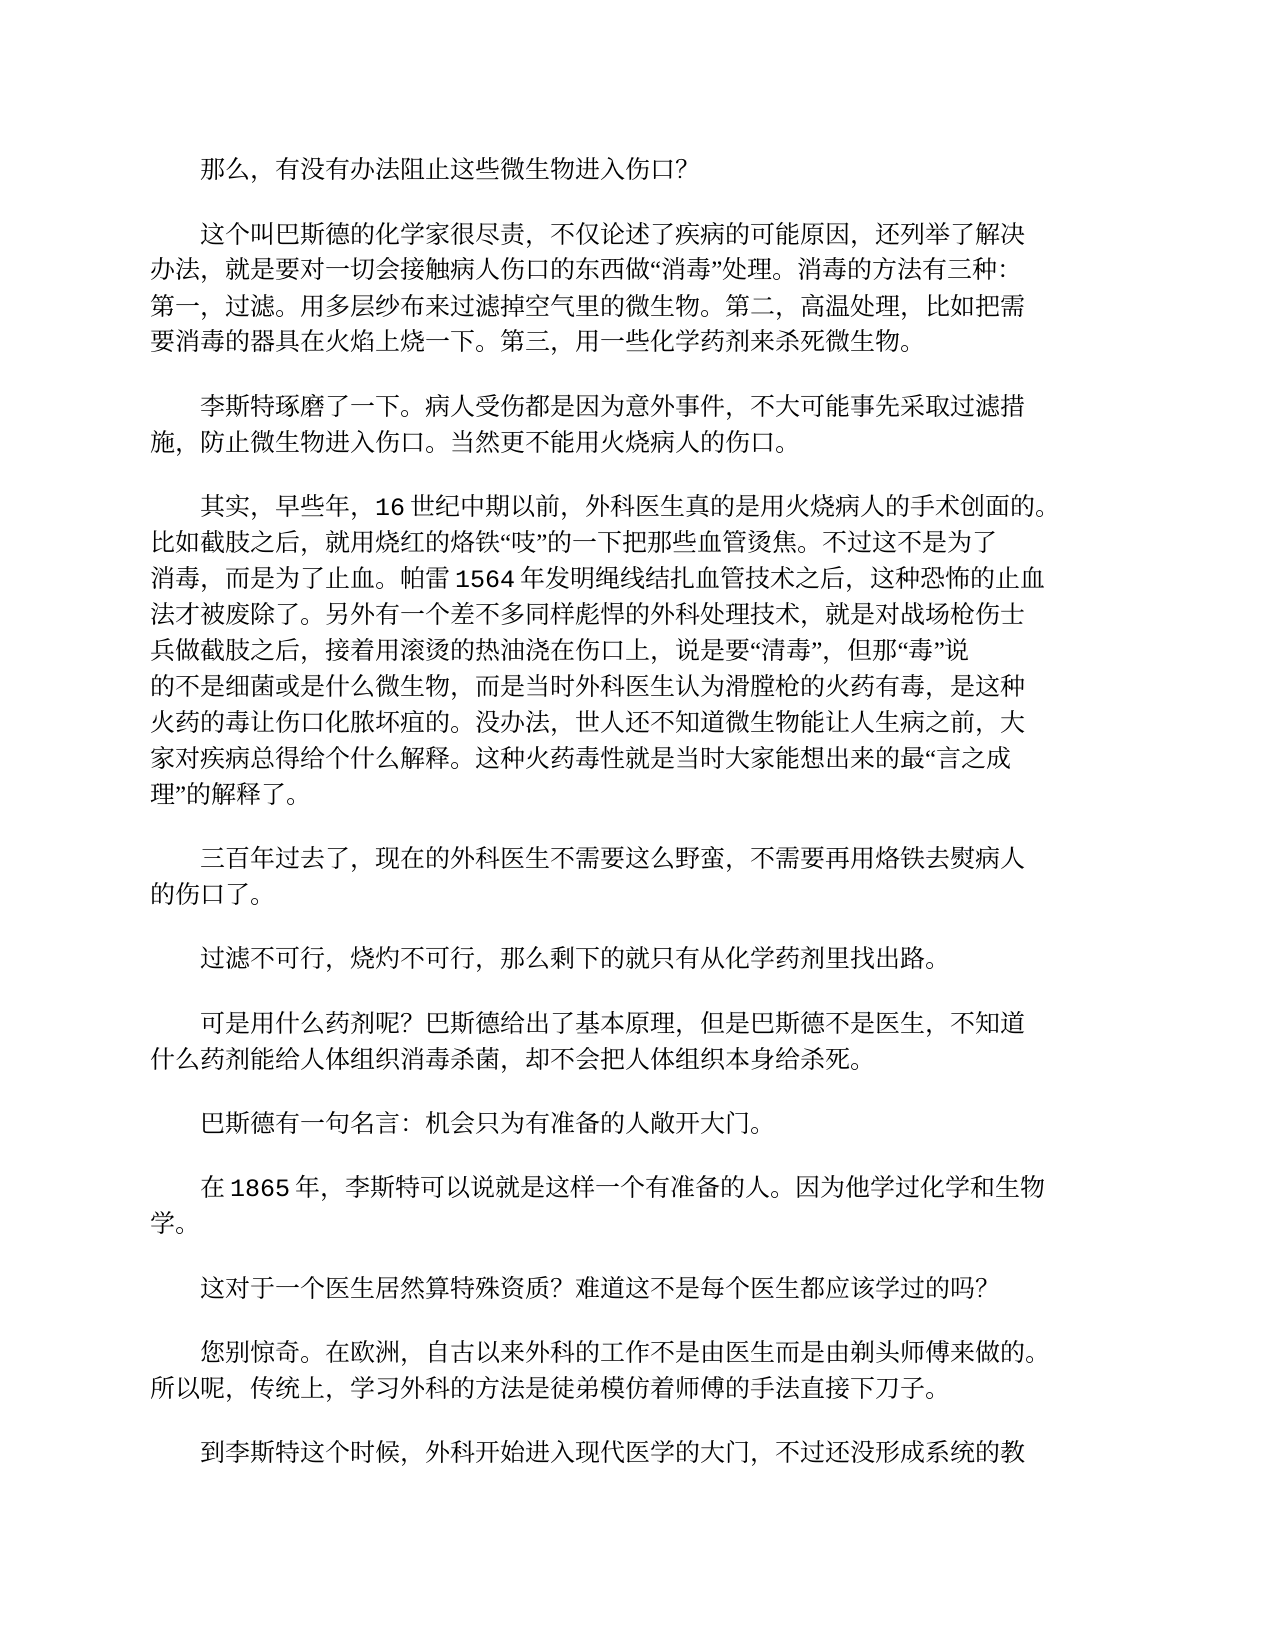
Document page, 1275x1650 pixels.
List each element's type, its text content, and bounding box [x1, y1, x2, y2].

text 家对疾病总得给个什么解释。这种火药毒性就是当时大家能想出来的最“言之成 [150, 739, 1125, 775]
text 消毒，而是为了止血。帕雷1564年发明绳线结扎血管技术之后，这种恐怖的止血 [150, 559, 1125, 595]
text 您别惊奇。在欧洲，自古以来外科的工作不是由医生而是由剃头师傅来做的。 [150, 1333, 1125, 1369]
text 可是用什么药剂呢？巴斯德给出了基本原理，但是巴斯德不是医生，不知道 [150, 1003, 1125, 1039]
text 到李斯特这个时候，外科开始进入现代医学的大门，不过还没形成系统的教 [150, 1433, 1125, 1469]
text 理”的解释了。 [150, 775, 1125, 811]
text 火药的毒让伤口化脓坏疽的。没办法，世人还不知道微生物能让人生病之前，大 [150, 703, 1125, 739]
text 那么，有没有办法阻止这些微生物进入伤口？ [150, 150, 1125, 186]
text 比如截肢之后，就用烧红的烙铁“吱”的一下把那些血管烫焦。不过这不是为了 [150, 523, 1125, 559]
text 李斯特琢磨了一下。病人受伤都是因为意外事件，不大可能事先采取过滤措 [150, 386, 1125, 422]
text 三百年过去了，现在的外科医生不需要这么野蛮，不需要再用烙铁去熨病人 [150, 839, 1125, 875]
text 巴斯德有一句名言：机会只为有准备的人敞开大门。 [150, 1104, 1125, 1139]
text 过滤不可行，烧灼不可行，那么剩下的就只有从化学药剂里找出路。 [150, 939, 1125, 975]
text 法才被废除了。另外有一个差不多同样彪悍的外科处理技术，就是对战场枪伤士 [150, 595, 1125, 631]
text 第一，过滤。用多层纱布来过滤掉空气里的微生物。第二，高温处理，比如把需 [150, 286, 1125, 322]
text 的伤口了。 [150, 875, 1125, 911]
text 什么药剂能给人体组织消毒杀菌，却不会把人体组织本身给杀死。 [150, 1039, 1125, 1075]
text 要消毒的器具在火焰上烧一下。第三，用一些化学药剂来杀死微生物。 [150, 322, 1125, 358]
text 兵做截肢之后，接着用滚烫的热油浇在伤口上，说是要“清毒”，但那“毒”说 [150, 631, 1125, 667]
text 其实，早些年，16世纪中期以前，外科医生真的是用火烧病人的手术创面的。 [150, 487, 1125, 523]
text 施，防止微生物进入伤口。当然更不能用火烧病人的伤口。 [150, 422, 1125, 458]
text 所以呢，传统上，学习外科的方法是徒弟模仿着师傅的手法直接下刀子。 [150, 1369, 1125, 1404]
text 学。 [150, 1204, 1125, 1240]
text 的不是细菌或是什么微生物，而是当时外科医生认为滑膛枪的火药有毒，是这种 [150, 667, 1125, 703]
text 这个叫巴斯德的化学家很尽责，不仅论述了疾病的可能原因，还列举了解决 [150, 214, 1125, 250]
text 这对于一个医生居然算特殊资质？难道这不是每个医生都应该学过的吗？ [150, 1268, 1125, 1304]
text 在1865年，李斯特可以说就是这样一个有准备的人。因为他学过化学和生物 [150, 1168, 1125, 1204]
text 办法，就是要对一切会接触病人伤口的东西做“消毒”处理。消毒的方法有三种： [150, 250, 1125, 286]
